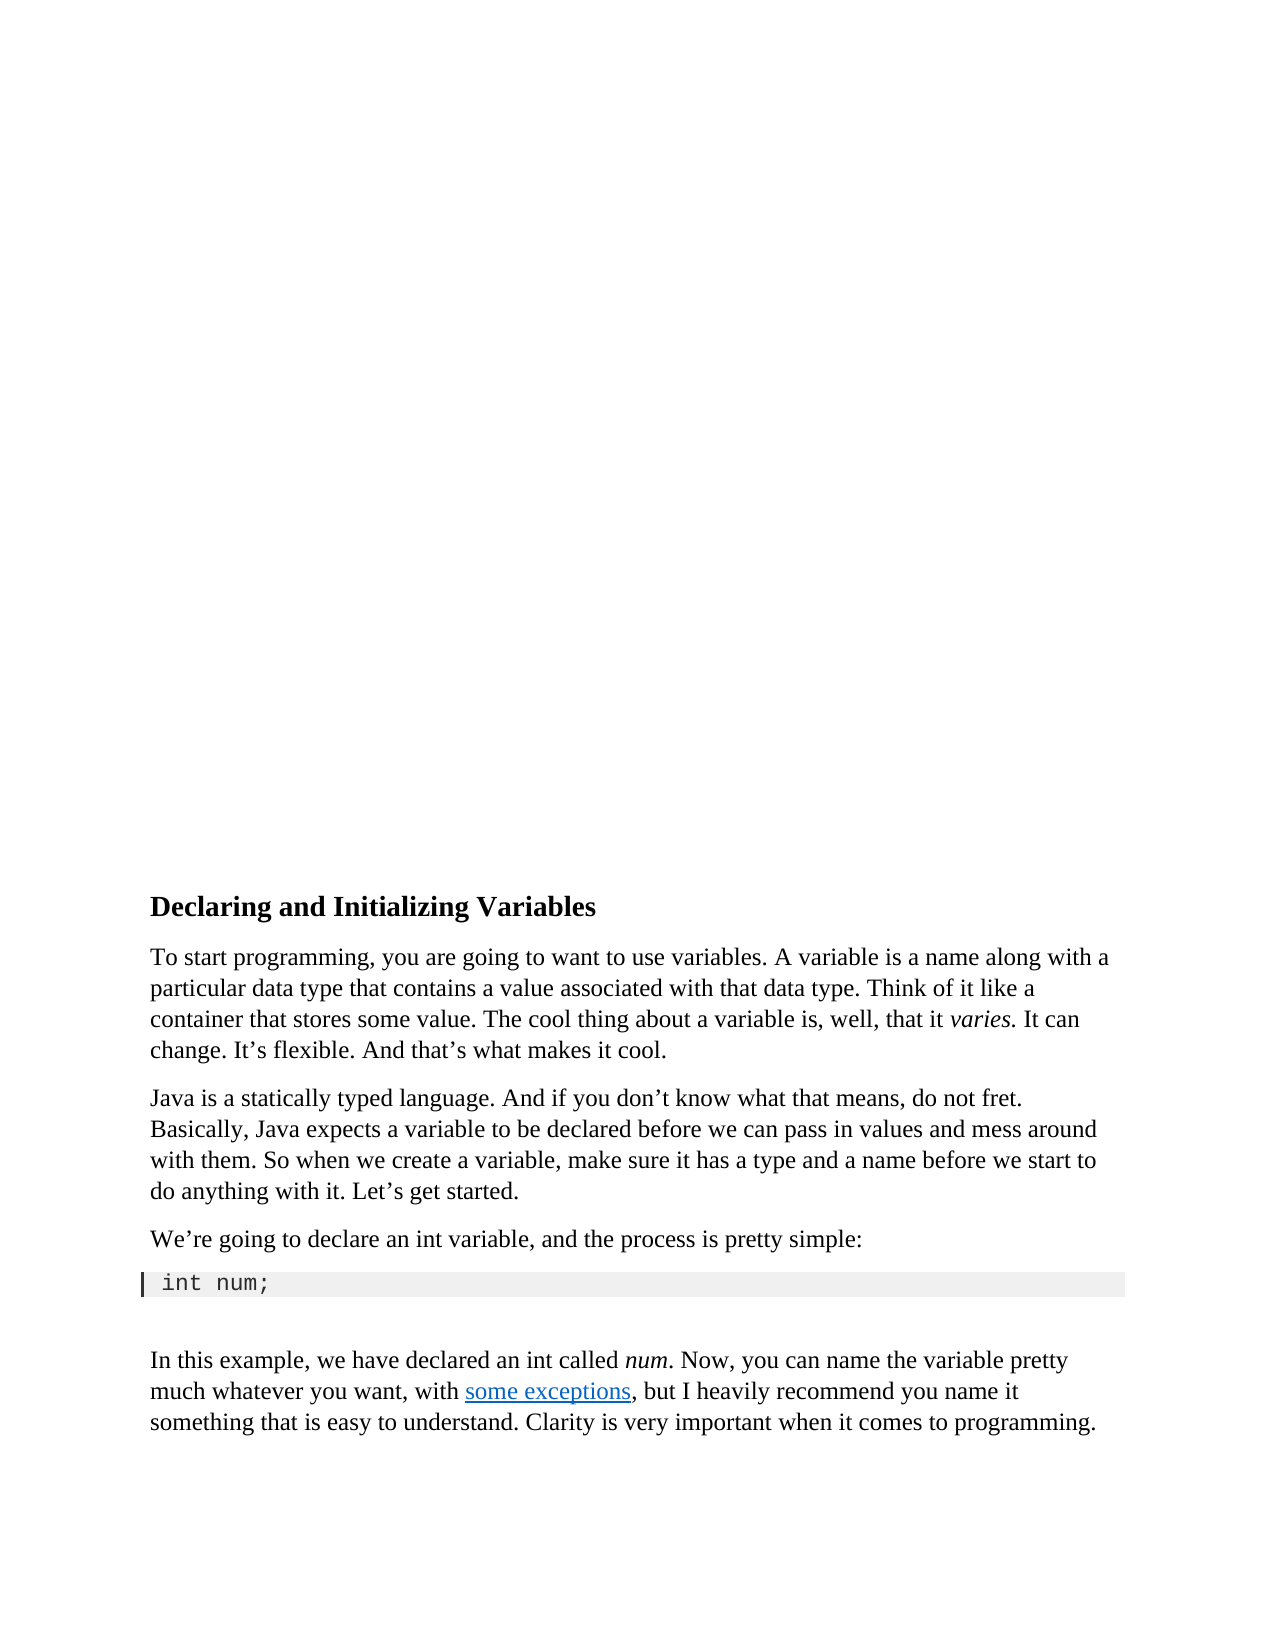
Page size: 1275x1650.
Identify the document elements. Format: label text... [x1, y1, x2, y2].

text In this example, we have declared an int called num. Now, you can name the variable pretty much whatever you want, with some exceptions, but I heavily recommend you name it something that is easy to understand. Clarity is very important when it comes to programming. [150, 1345, 1125, 1436]
text We’re going to declare an int variable, and the process is pretty simple: [150, 1224, 1125, 1253]
text Java is a statically typed language. And if you don’t know what that means, do not fret. Basically, Java expects a variable to be declared before we can pass in values and mess around with them. So when we create a variable, make sure it has a type and a name before we start to do anything with it. Let’s get started. [150, 1083, 1125, 1205]
text To start programming, you are going to want to use variables. A variable is a name along with a particular data type that contains a value associated with that data type. Think of it like a container that stores some value. The cool thing about a variable is, well, that it varies. It can change. It’s flexible. And that’s what makes it cool. [150, 942, 1125, 1064]
text Declaring and Initializing Variables [150, 889, 1125, 923]
text int num; [144, 1272, 1125, 1297]
